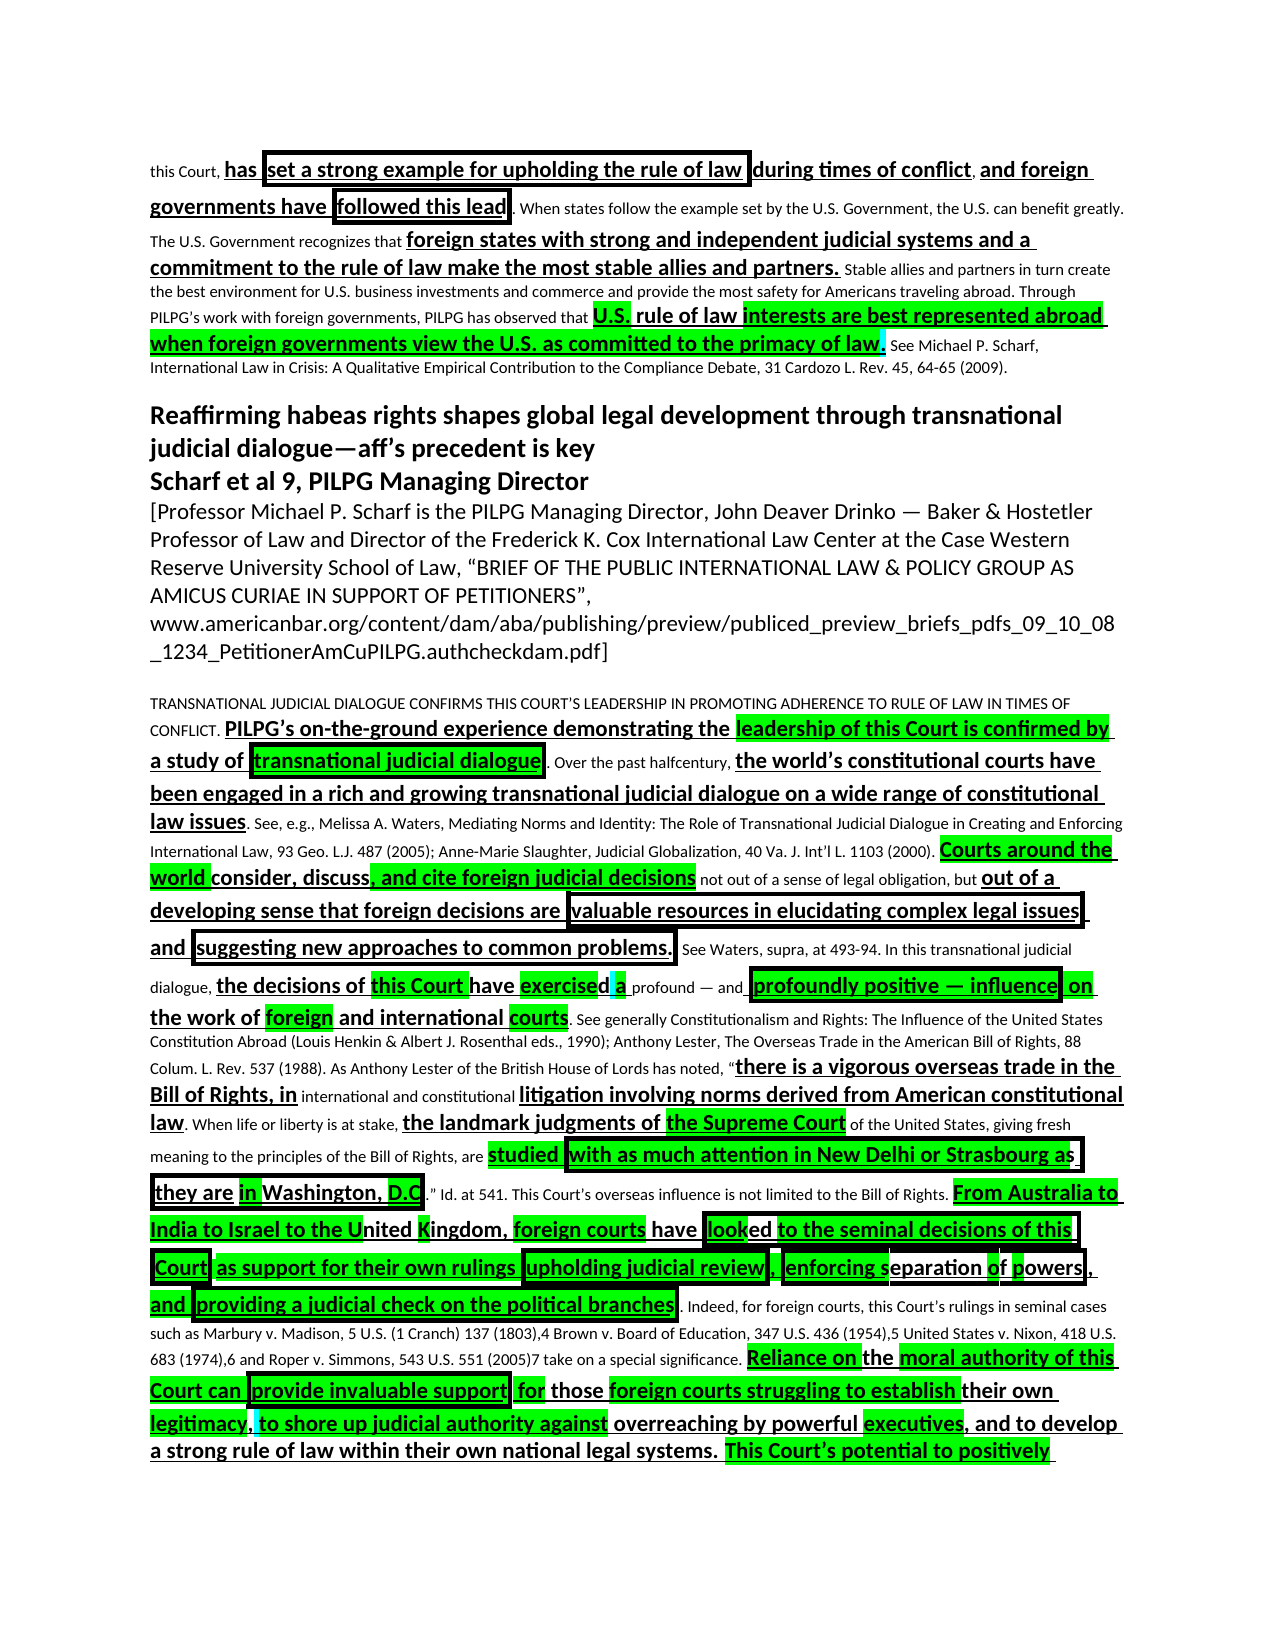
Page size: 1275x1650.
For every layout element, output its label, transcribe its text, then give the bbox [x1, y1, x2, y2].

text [150, 150, 1125, 377]
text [150, 693, 1125, 1465]
text [Professor Michael P. Scharf is the PILPG Managing Director, John Deaver Drinko — Baker & Hostetler Professor of Law and Director of the Frederick K. Cox International Law Center at the Case Western Reserve University School of Law, “BRIEF OF THE PUBLIC INTERNATIONAL LAW & POLICY GROUP AS AMICUS CURIAE IN SUPPORT OF PETITIONERS”, www.americanbar.org/content/dam/aba/publishing/preview/publiced_preview_briefs_pdfs_09_10_08_1234_PetitionerAmCuPILPG.authcheckdam.pdf] [150, 497, 1125, 666]
text Scharf et al 9, PILPG Managing Director [150, 464, 1125, 497]
subtitle Reaffirming habeas rights shapes global legal development through transnational judicial dialogue—aff’s precedent is key [150, 398, 1125, 464]
